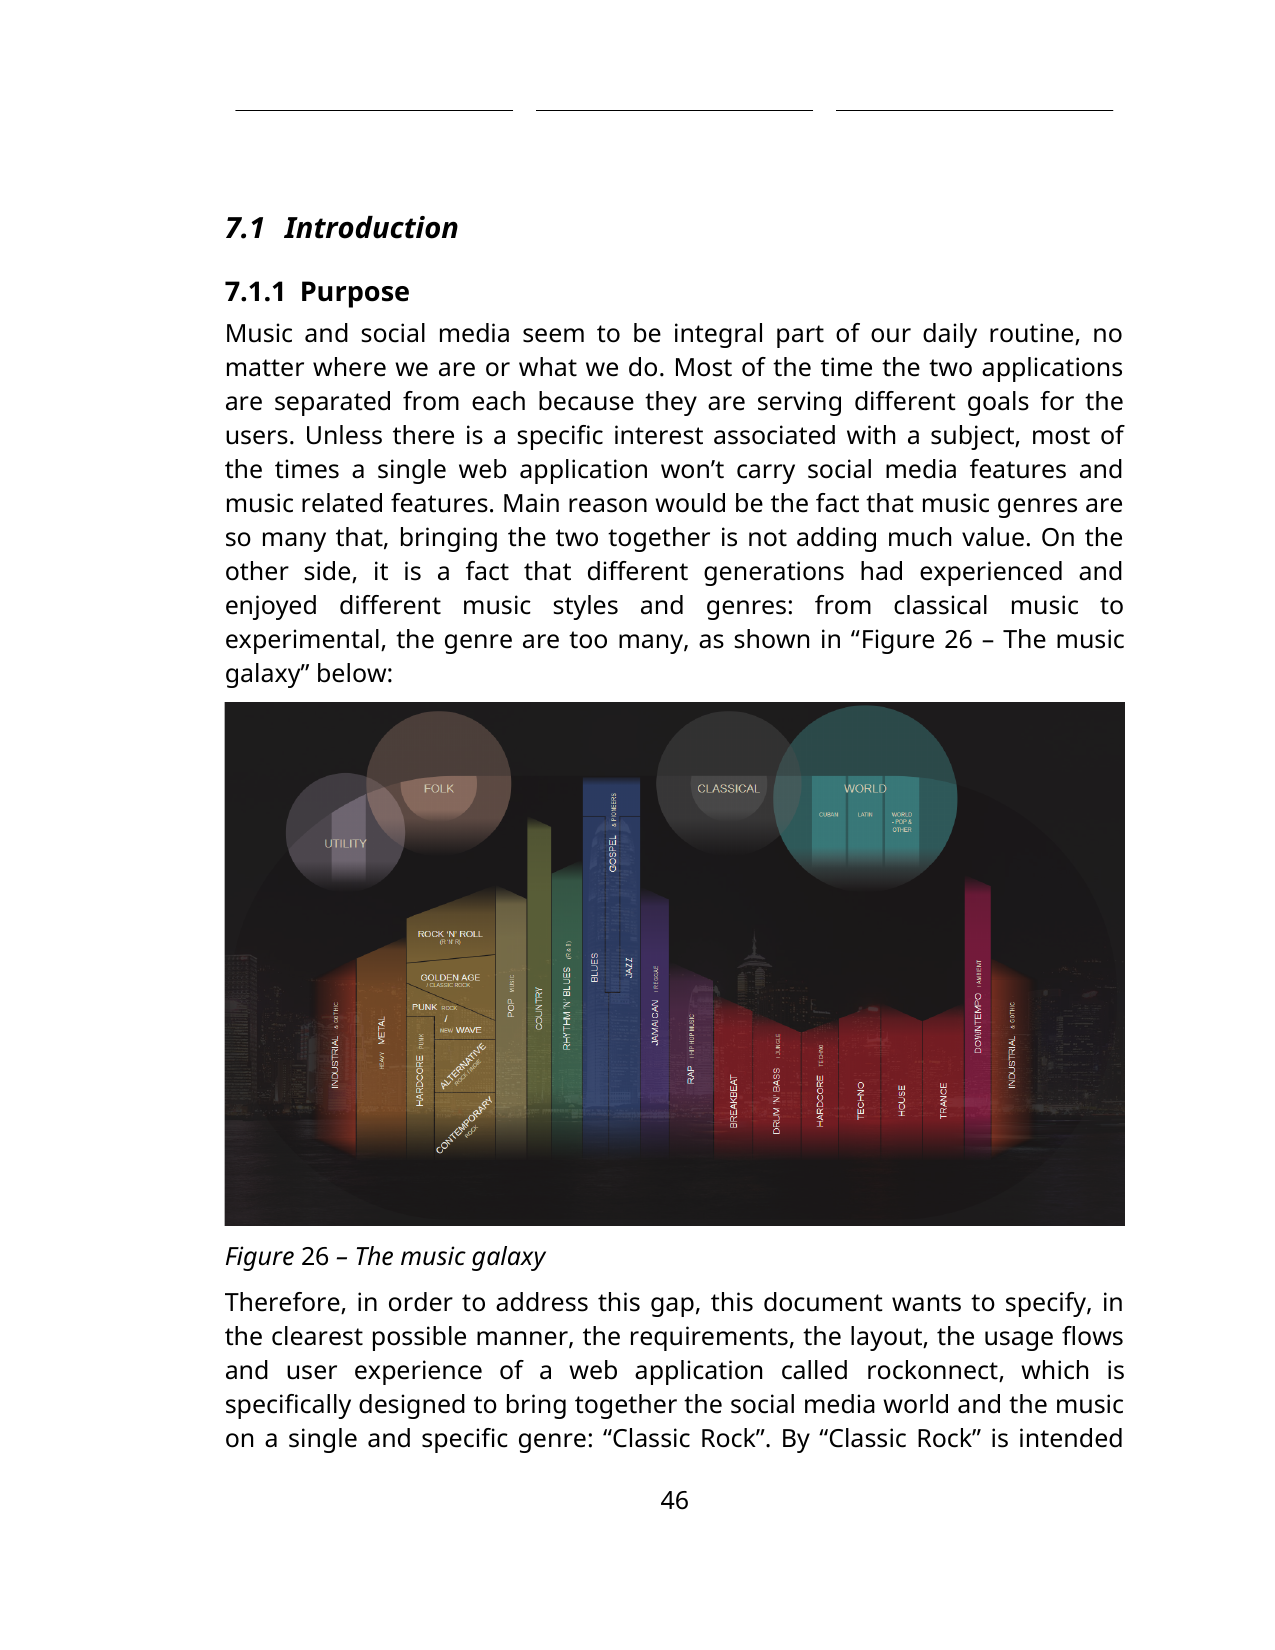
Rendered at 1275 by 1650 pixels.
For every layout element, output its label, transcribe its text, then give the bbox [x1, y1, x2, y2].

subtitle Introduction [224, 208, 1125, 247]
text Music and social media seem to be integral part of our daily routine, no matter where we are or what we do. Most of the time the two applications are separated from each because they are serving different goals for the users. Unless there is a specific interest associated with a subject, most of the times a single web application won’t carry social media features and music related features. Main reason would be the fact that music genres are so many that, bringing the two together is not adding much value. On the other side, it is a fact that different generations had experienced and enjoyed different music styles and genres: from classical music to experimental, the genre are too many, as shown in “Figure 26 – The music galaxy” below: [224, 315, 1125, 690]
subtitle Purpose [224, 272, 1125, 309]
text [224, 1285, 1125, 1455]
picture [224, 702, 1125, 1226]
text Figure 26 – The music galaxy [224, 1238, 1125, 1272]
